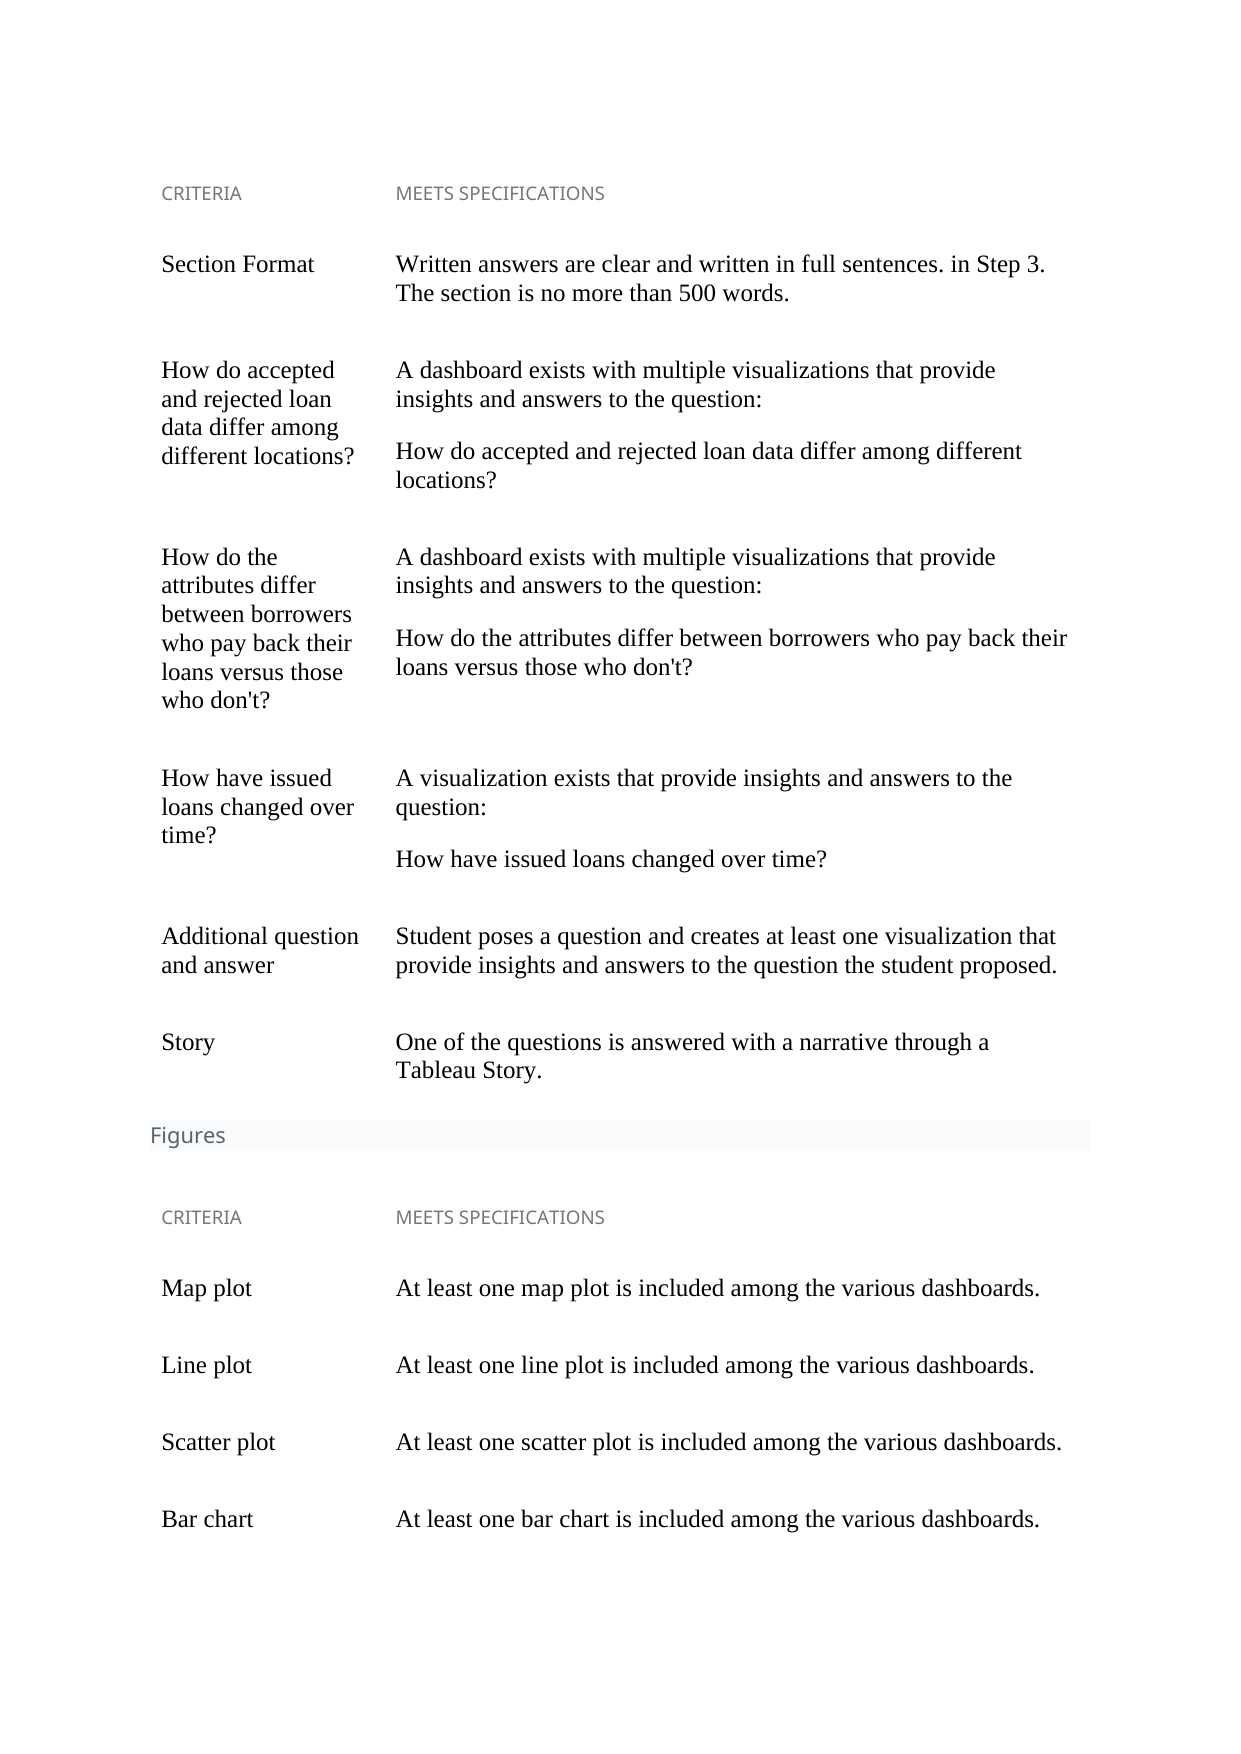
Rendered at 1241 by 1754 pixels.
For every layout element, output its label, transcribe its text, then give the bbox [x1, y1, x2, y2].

table_cell How do the attributes differ between borrowers who pay back their loans versus those who don't? [149, 529, 383, 750]
table_cell At least one scatter plot is included among the various dashboards. [383, 1415, 1089, 1492]
table_cell Scatter plot [149, 1415, 383, 1492]
table_cell At least one map plot is included among the various dashboards. [383, 1260, 1089, 1337]
table_cell At least one bar chart is included among the various dashboards. [383, 1492, 1089, 1569]
table_cell Line plot [149, 1337, 383, 1414]
table_cell Story [149, 1014, 383, 1120]
table_cell Additional question and answer [149, 909, 383, 1014]
table_cell A dashboard exists with multiple visualizations that provide insights and answers to the question: How do the attributes differ between borrowers who pay back their loans versus those who don't? [383, 529, 1089, 750]
table_header CRITERIA [149, 150, 383, 237]
table_cell One of the questions is answered with a narrative through a Tableau Story. [383, 1014, 1089, 1120]
table_cell A dashboard exists with multiple visualizations that provide insights and answers to the question: How do accepted and rejected loan data differ among different locations? [383, 343, 1089, 529]
table_cell At least one line plot is included among the various dashboards. [383, 1337, 1089, 1414]
table_cell Student poses a question and creates at least one visualization that provide insights and answers to the question the student proposed. [383, 909, 1089, 1014]
table_cell Bar chart [149, 1492, 383, 1569]
table_cell Written answers are clear and written in full sentences. in Step 3. The section is no more than 500 words. [383, 237, 1089, 342]
table_header CRITERIA [149, 1174, 383, 1260]
table_cell A visualization exists that provide insights and answers to the question: How have issued loans changed over time? [383, 750, 1089, 908]
table_header MEETS SPECIFICATIONS [383, 150, 1089, 237]
text Figures [150, 1120, 1090, 1150]
table_header MEETS SPECIFICATIONS [383, 1174, 1089, 1260]
table_cell How do accepted and rejected loan data differ among different locations? [149, 343, 383, 529]
table_cell Section Format [149, 237, 383, 342]
table_cell Map plot [149, 1260, 383, 1337]
table_cell How have issued loans changed over time? [149, 750, 383, 908]
